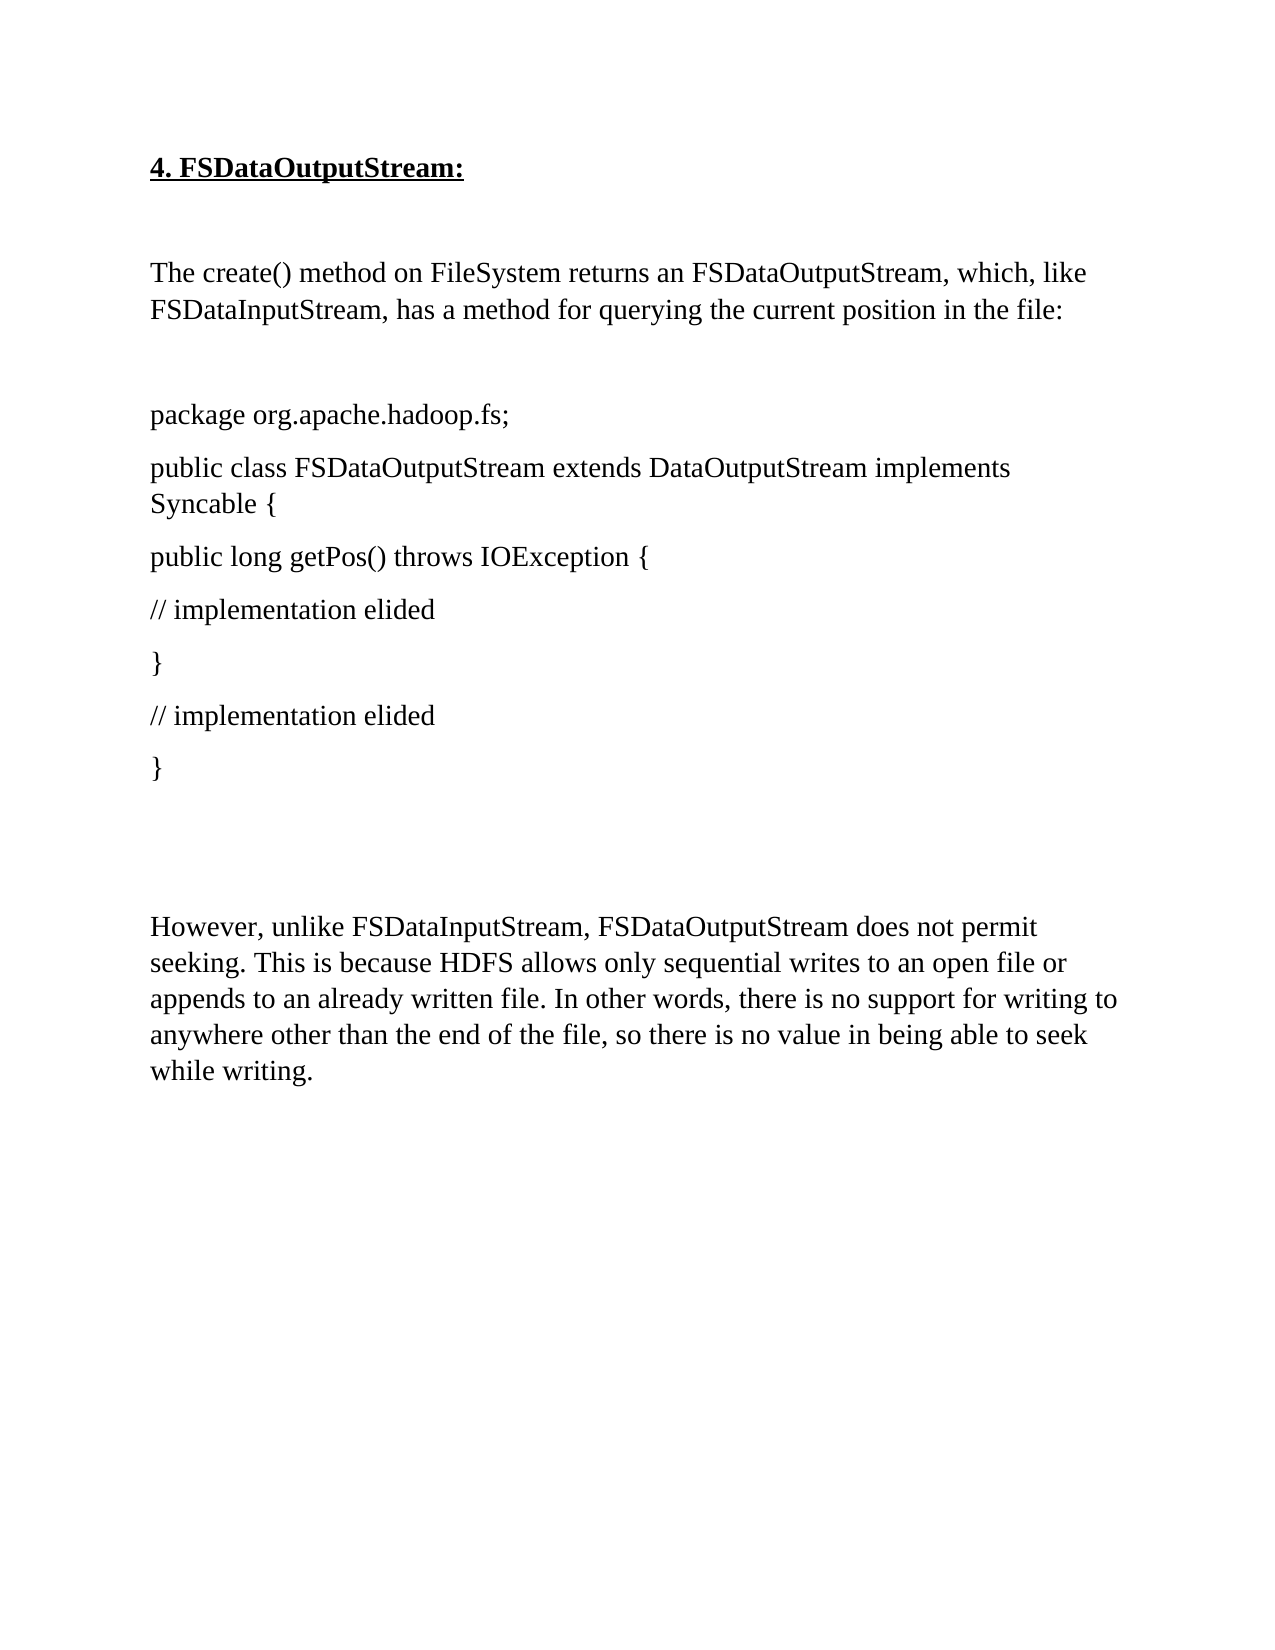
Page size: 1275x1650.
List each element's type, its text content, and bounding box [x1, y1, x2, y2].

text 4. FSDataOutputStream: [150, 150, 1125, 183]
text However, unlike FSDataInputStream, FSDataOutputStream does not permit seeking. This is because HDFS allows only sequential writes to an open file or appends to an already written file. In other words, there is no support for writing to anywhere other than the end of the file, so there is no value in being able to seek while writing. [150, 909, 1125, 1087]
text The create() method on FileSystem returns an FSDataOutputStream, which, like FSDataInputStream, has a method for querying the current position in the file: [150, 256, 1125, 325]
text // implementation elided [150, 698, 1125, 731]
text // implementation elided [150, 592, 1125, 626]
text } [150, 750, 1125, 784]
text package org.apache.hadoop.fs; [150, 397, 1125, 431]
text public long getPos() throws IOException { [150, 539, 1125, 573]
text public class FSDataOutputStream extends DataOutputStream implements Syncable { [150, 450, 1125, 520]
text } [150, 645, 1125, 678]
